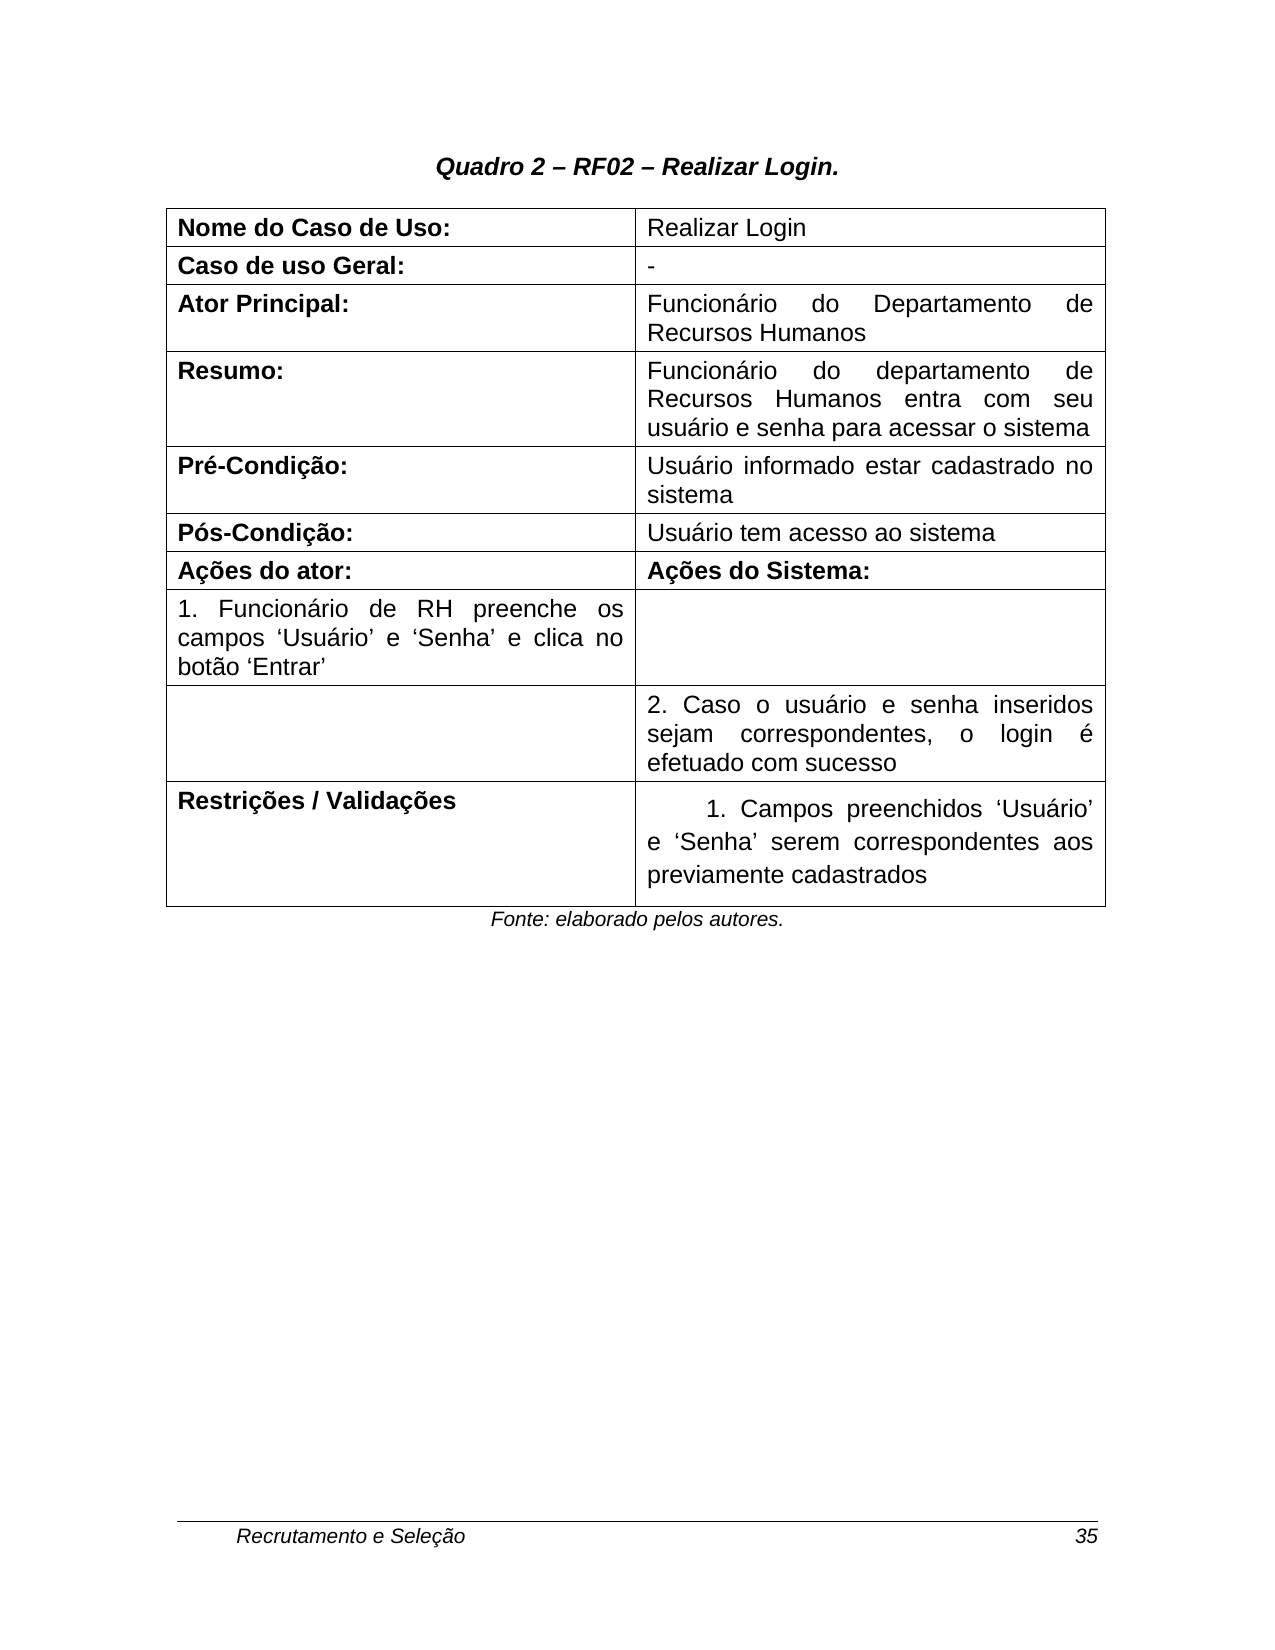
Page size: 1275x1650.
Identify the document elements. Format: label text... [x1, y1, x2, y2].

table_cell 2. Caso o usuário e senha inseridos sejam correspondentes, o login é efetuado com sucesso [636, 686, 1105, 781]
table_cell 1. Campos preenchidos ‘Usuário’ e ‘Senha’ serem correspondentes aos previamente cadastrados [636, 782, 1105, 906]
table_cell Ator Principal: [167, 285, 635, 351]
table_cell Usuário tem acesso ao sistema [636, 514, 1105, 551]
table_cell [167, 686, 635, 781]
table_cell Pós-Condição: [167, 514, 635, 551]
table_cell Pré-Condição: [167, 447, 635, 513]
table_header Nome do Caso de Uso: [167, 209, 635, 246]
table_header Realizar Login [636, 209, 1105, 246]
table_cell [636, 590, 1105, 685]
table_cell Funcionário do Departamento de Recursos Humanos [636, 285, 1105, 351]
table_cell 1. Funcionário de RH preenche os campos ‘Usuário’ e ‘Senha’ e clica no botão ‘Entrar’ [167, 590, 635, 685]
text Fonte: elaborado pelos autores. [177, 907, 1098, 931]
table_cell Caso de uso Geral: [167, 247, 635, 284]
table_cell Ações do Sistema: [636, 552, 1105, 589]
table_cell Ações do ator: [167, 552, 635, 589]
table_cell - [636, 247, 1105, 284]
table_cell Resumo: [167, 352, 635, 446]
text Quadro 2 – RF02 – Realizar Login. [177, 152, 1098, 181]
table_cell Funcionário do departamento de Recursos Humanos entra com seu usuário e senha para acessar o sistema [636, 352, 1105, 446]
table_cell Usuário informado estar cadastrado no sistema [636, 447, 1105, 513]
table_cell Restrições / Validações [167, 782, 635, 906]
